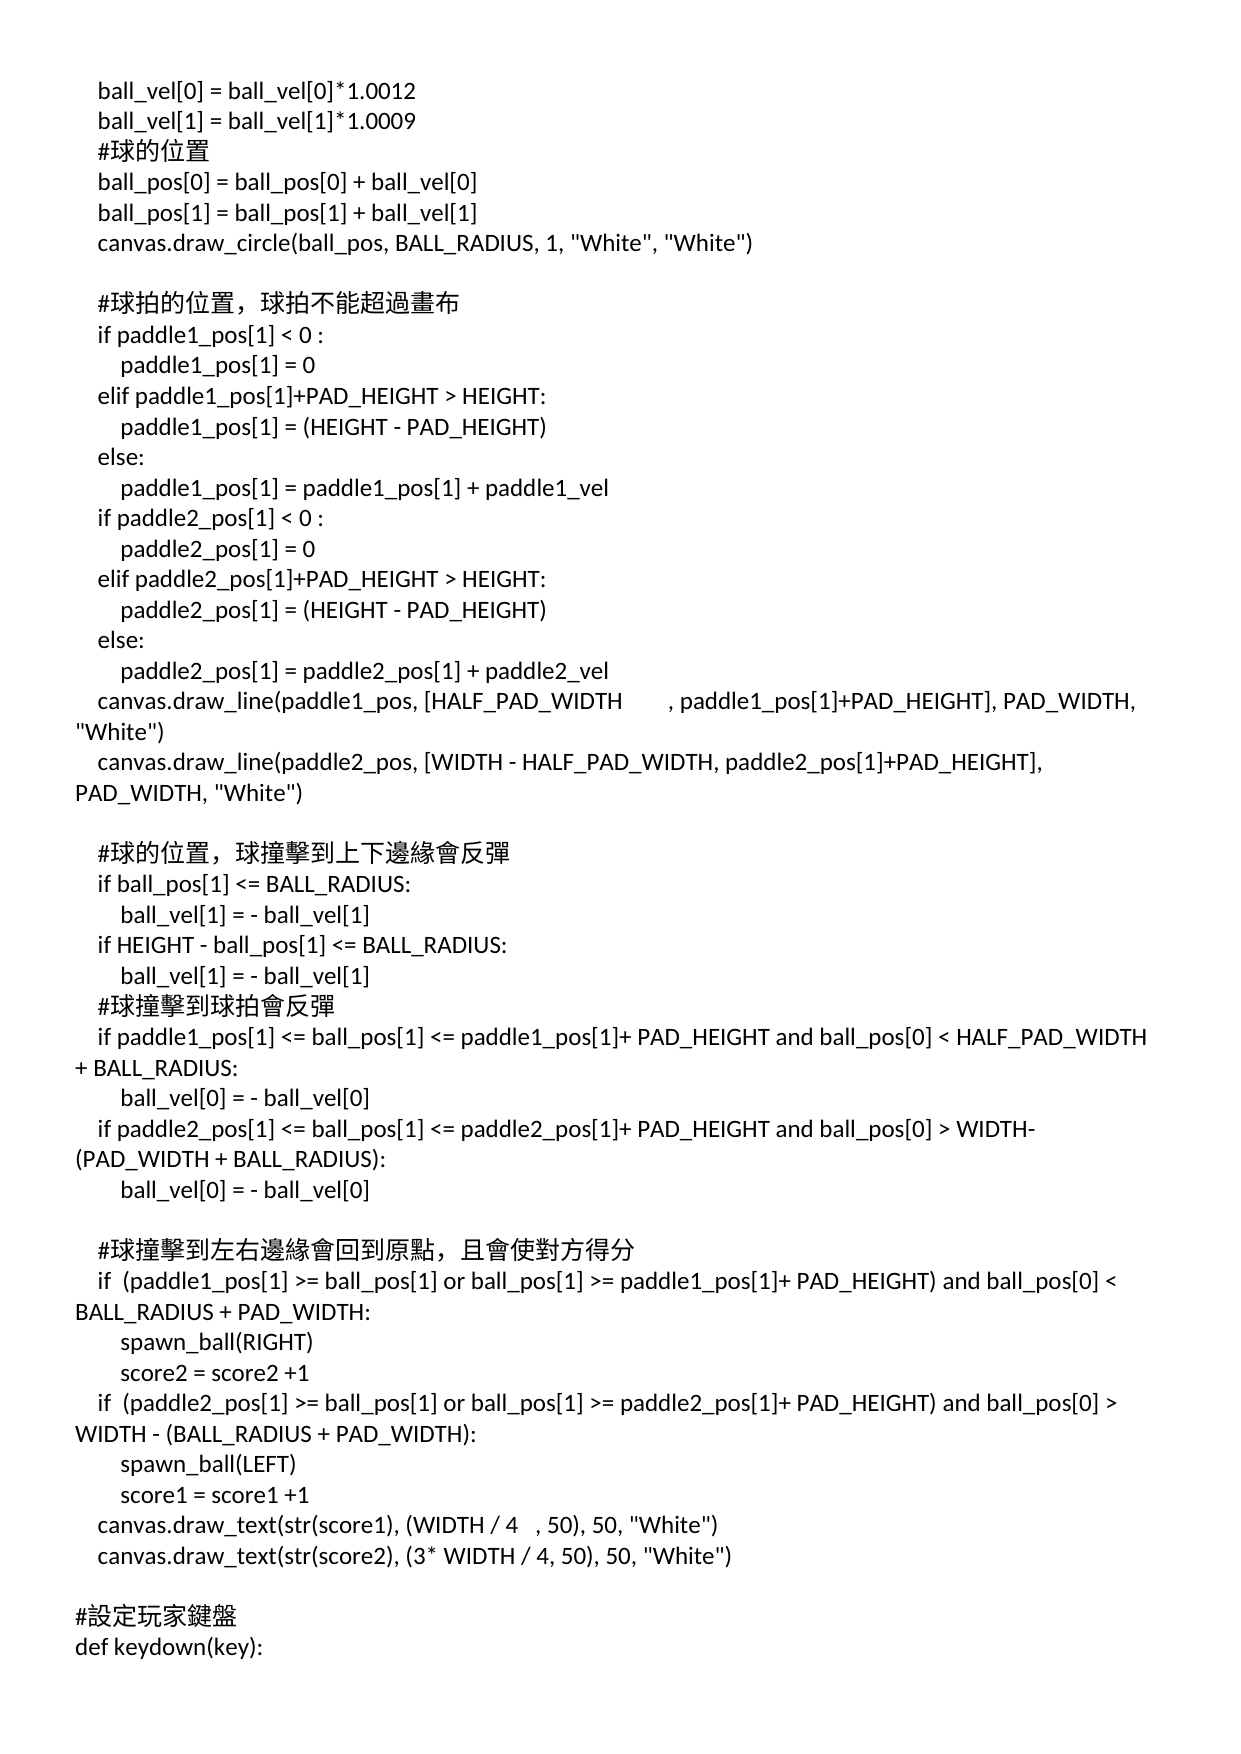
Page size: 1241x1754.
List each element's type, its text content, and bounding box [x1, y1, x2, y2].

text else: [75, 624, 1165, 655]
text score2 = score2 +1 [75, 1357, 1165, 1387]
text if paddle2_pos[1] <= ball_pos[1] <= paddle2_pos[1]+ PAD_HEIGHT and ball_pos[0] > WIDTH-(PAD_WIDTH + BALL_RADIUS): [75, 1113, 1165, 1174]
text def keydown(key): [75, 1632, 1165, 1662]
text if paddle1_pos[1] < 0 : [75, 319, 1165, 350]
text ball_pos[0] = ball_pos[0] + ball_vel[0] [75, 167, 1165, 197]
text spawn_ball(LEFT) [75, 1448, 1165, 1479]
text score1 = score1 +1 [75, 1479, 1165, 1509]
text elif paddle1_pos[1]+PAD_HEIGHT > HEIGHT: [75, 380, 1165, 411]
text ball_vel[1] = ball_vel[1]*1.0009 [75, 106, 1165, 136]
text ball_vel[1] = - ball_vel[1] [75, 899, 1165, 929]
text #球拍的位置，球拍不能超過畫布 [75, 289, 1165, 319]
text if (paddle1_pos[1] >= ball_pos[1] or ball_pos[1] >= paddle1_pos[1]+ PAD_HEIGHT) and ball_pos[0] < BALL_RADIUS + PAD_WIDTH: [75, 1265, 1165, 1326]
text canvas.draw_text(str(score2), (3* WIDTH / 4, 50), 50, "White") [75, 1540, 1165, 1571]
text if paddle1_pos[1] <= ball_pos[1] <= paddle1_pos[1]+ PAD_HEIGHT and ball_pos[0] < HALF_PAD_WIDTH + BALL_RADIUS: [75, 1021, 1165, 1082]
text canvas.draw_text(str(score1), (WIDTH / 4 , 50), 50, "White") [75, 1509, 1165, 1540]
text if ball_pos[1] <= BALL_RADIUS: [75, 868, 1165, 899]
text elif paddle2_pos[1]+PAD_HEIGHT > HEIGHT: [75, 563, 1165, 594]
text spawn_ball(RIGHT) [75, 1326, 1165, 1357]
text #球的位置 [75, 136, 1165, 167]
text #球的位置，球撞擊到上下邊緣會反彈 [75, 838, 1165, 868]
text paddle2_pos[1] = paddle2_pos[1] + paddle2_vel [75, 655, 1165, 685]
text paddle1_pos[1] = (HEIGHT - PAD_HEIGHT) [75, 411, 1165, 441]
text paddle1_pos[1] = paddle1_pos[1] + paddle1_vel [75, 472, 1165, 502]
text ball_vel[1] = - ball_vel[1] [75, 960, 1165, 991]
text paddle2_pos[1] = 0 [75, 533, 1165, 563]
text #設定玩家鍵盤 [75, 1601, 1165, 1632]
text ball_vel[0] = - ball_vel[0] [75, 1174, 1165, 1204]
text canvas.draw_line(paddle1_pos, [HALF_PAD_WIDTH , paddle1_pos[1]+PAD_HEIGHT], PAD_WIDTH, "White") [75, 685, 1165, 746]
text ball_vel[0] = ball_vel[0]*1.0012 [75, 75, 1165, 106]
text paddle1_pos[1] = 0 [75, 350, 1165, 380]
text #球撞擊到球拍會反彈 [75, 991, 1165, 1021]
text #球撞擊到左右邊緣會回到原點，且會使對方得分 [75, 1235, 1165, 1265]
text paddle2_pos[1] = (HEIGHT - PAD_HEIGHT) [75, 594, 1165, 624]
text if HEIGHT - ball_pos[1] <= BALL_RADIUS: [75, 929, 1165, 960]
text else: [75, 441, 1165, 472]
text ball_pos[1] = ball_pos[1] + ball_vel[1] [75, 197, 1165, 228]
text if paddle2_pos[1] < 0 : [75, 502, 1165, 533]
text canvas.draw_circle(ball_pos, BALL_RADIUS, 1, "White", "White") [75, 228, 1165, 258]
text if (paddle2_pos[1] >= ball_pos[1] or ball_pos[1] >= paddle2_pos[1]+ PAD_HEIGHT) and ball_pos[0] > WIDTH - (BALL_RADIUS + PAD_WIDTH): [75, 1387, 1165, 1448]
text ball_vel[0] = - ball_vel[0] [75, 1082, 1165, 1113]
text canvas.draw_line(paddle2_pos, [WIDTH - HALF_PAD_WIDTH, paddle2_pos[1]+PAD_HEIGHT], PAD_WIDTH, "White") [75, 746, 1165, 807]
